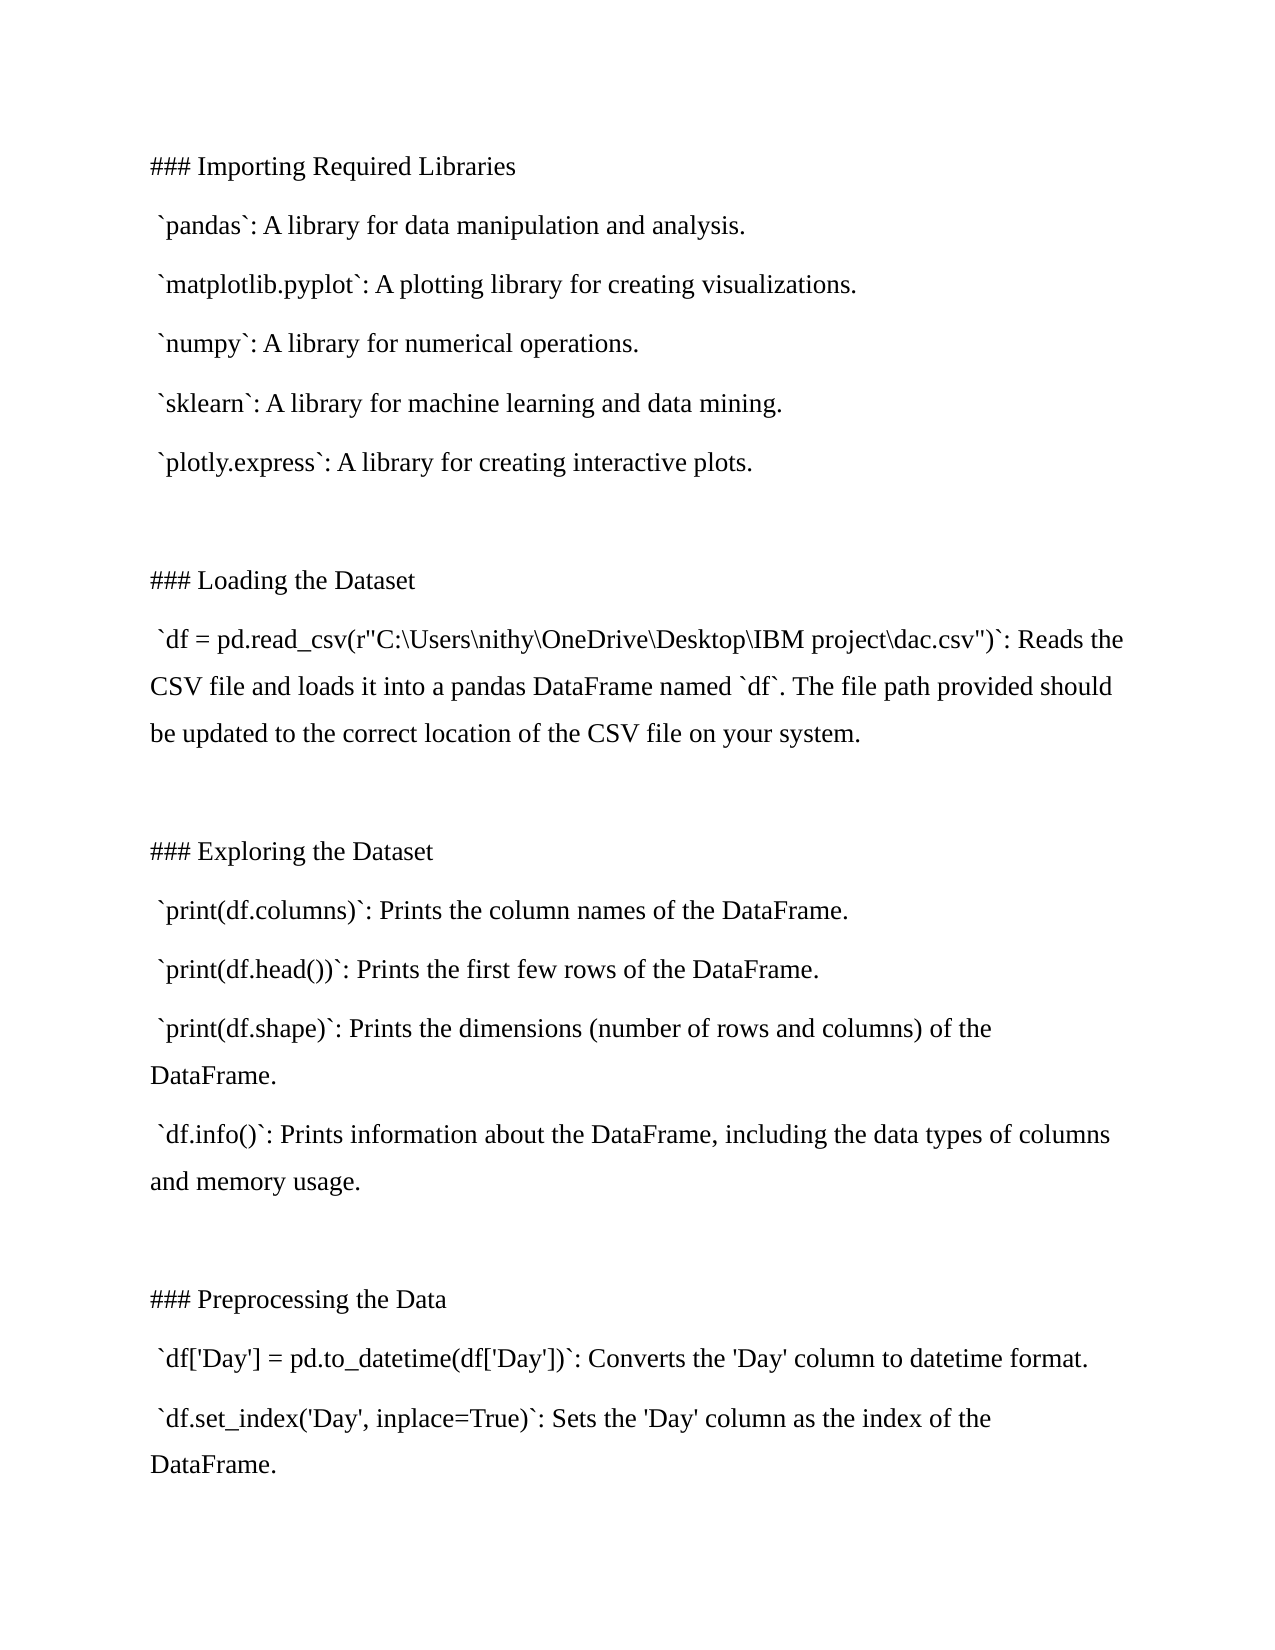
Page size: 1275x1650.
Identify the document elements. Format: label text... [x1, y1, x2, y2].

text ### Exploring the Dataset [150, 835, 1125, 866]
text `df.set_index('Day', inplace=True)`: Sets the 'Day' column as the index of the DataFrame. [150, 1402, 1125, 1479]
text ### Importing Required Libraries [150, 150, 1125, 181]
text `print(df.columns)`: Prints the column names of the DataFrame. [150, 894, 1125, 925]
text `sklearn`: A library for machine learning and data mining. [150, 387, 1125, 418]
text `df['Day'] = pd.to_datetime(df['Day'])`: Converts the 'Day' column to datetime format. [150, 1342, 1125, 1374]
text `matplotlib.pyplot`: A plotting library for creating visualizations. [150, 268, 1125, 299]
text `plotly.express`: A library for creating interactive plots. [150, 446, 1125, 477]
text `pandas`: A library for data manipulation and analysis. [150, 209, 1125, 240]
text `print(df.shape)`: Prints the dimensions (number of rows and columns) of the DataFrame. [150, 1012, 1125, 1090]
text `df.info()`: Prints information about the DataFrame, including the data types of columns and memory usage. [150, 1118, 1125, 1196]
text ### Loading the Dataset [150, 564, 1125, 595]
text `print(df.head())`: Prints the first few rows of the DataFrame. [150, 953, 1125, 984]
text `numpy`: A library for numerical operations. [150, 327, 1125, 359]
text `df = pd.read_csv(r"C:\Users\nithy\OneDrive\Desktop\IBM project\dac.csv")`: Reads the CSV file and loads it into a pandas DataFrame named `df`. The file path provided should be updated to the correct location of the CSV file on your system. [150, 623, 1125, 748]
text ### Preprocessing the Data [150, 1283, 1125, 1314]
